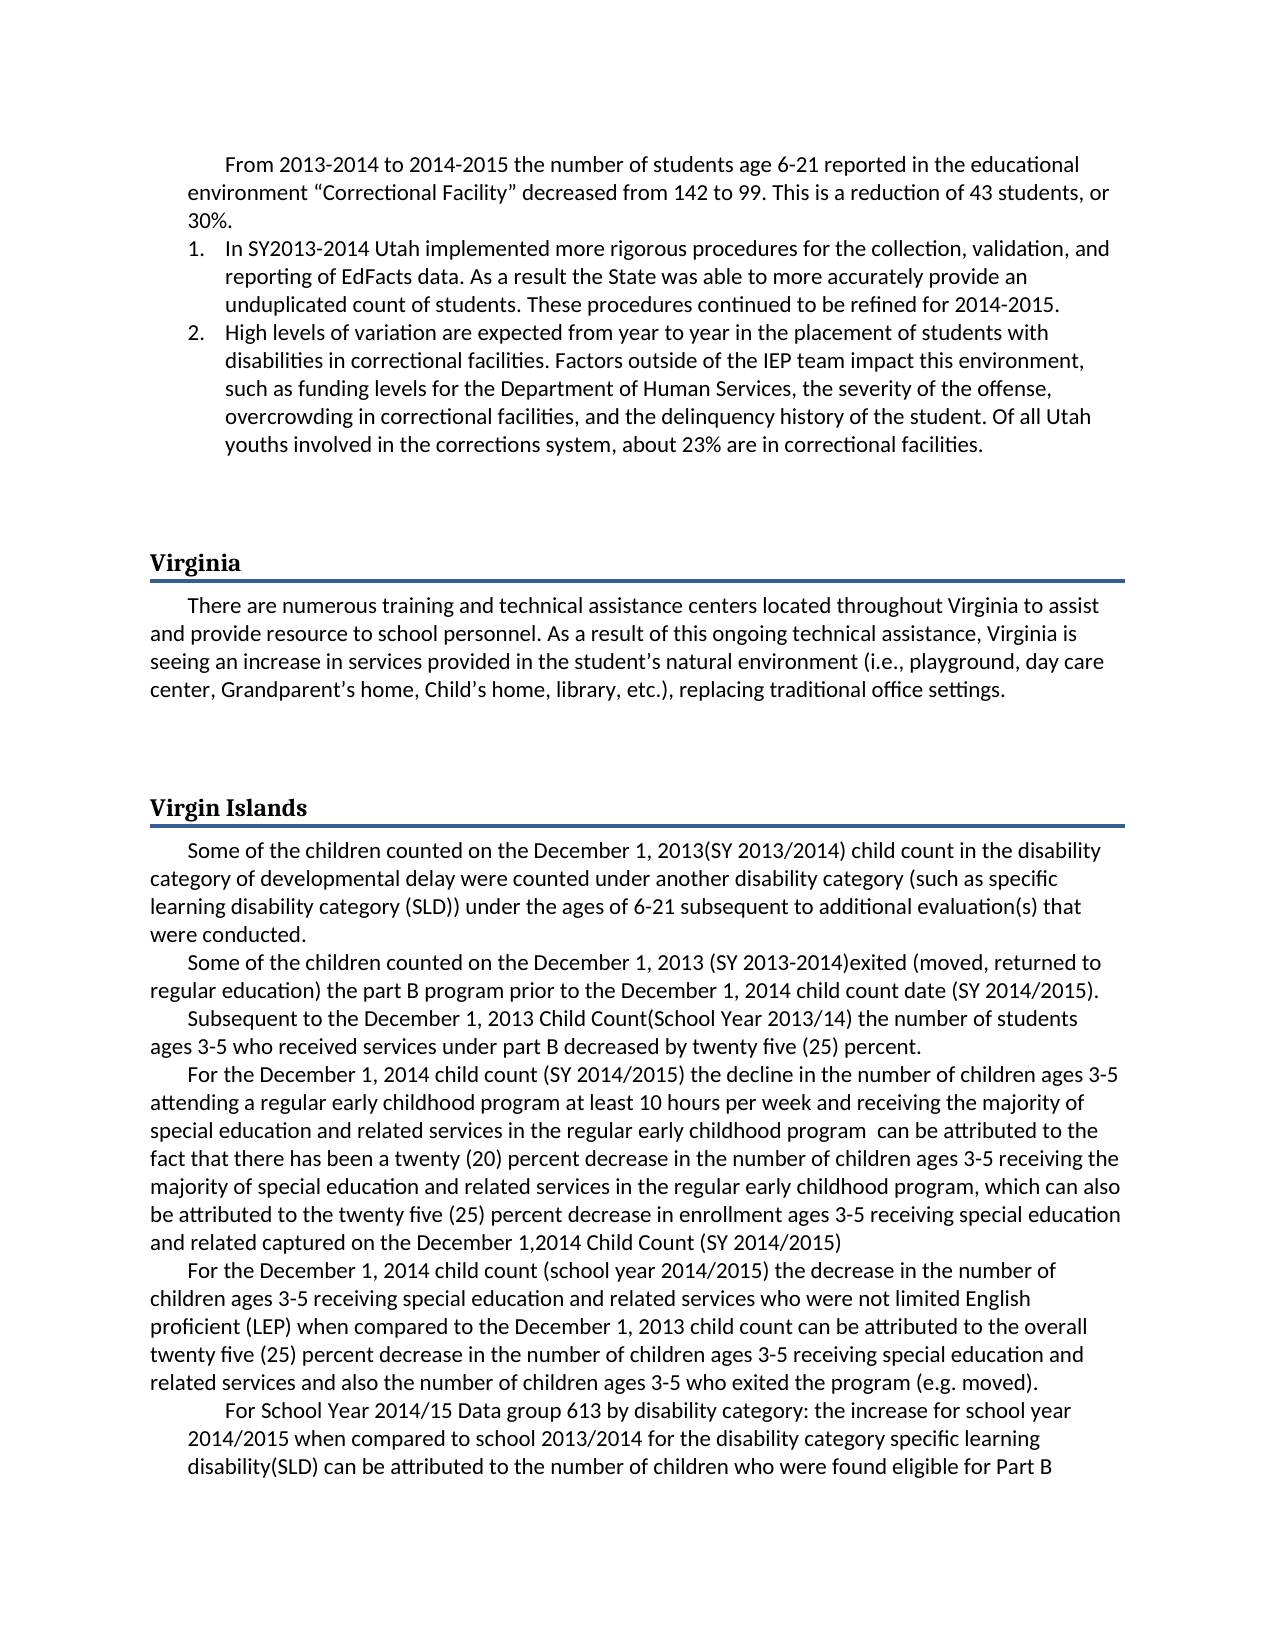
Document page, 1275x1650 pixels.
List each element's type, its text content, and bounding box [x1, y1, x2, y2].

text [187, 1396, 1125, 1480]
text For the December 1, 2014 child count (school year 2014/2015) the decrease in the number of children ages 3-5 receiving special education and related services who were not limited English proficient (LEP) when compared to the December 1, 2013 child count can be attributed to the overall twenty five (25) percent decrease in the number of children ages 3-5 receiving special education and related services and also the number of children ages 3-5 who exited the program (e.g. moved). [150, 1256, 1125, 1396]
text For the December 1, 2014 child count (SY 2014/2015) the decline in the number of children ages 3-5 attending a regular early childhood program at least 10 hours per week and receiving the majority of special education and related services in the regular early childhood program can be attributed to the fact that there has been a twenty (20) percent decrease in the number of children ages 3-5 receiving the majority of special education and related services in the regular early childhood program, which can also be attributed to the twenty five (25) percent decrease in enrollment ages 3-5 receiving special education and related captured on the December 1,2014 Child Count (SY 2014/2015) [150, 1060, 1125, 1256]
subtitle Virginia [150, 549, 1125, 579]
text There are numerous training and technical assistance centers located throughout Virginia to assist and provide resource to school personnel. As a result of this ongoing technical assistance, Virginia is seeing an increase in services provided in the student’s natural environment (i.e., playground, day care center, Grandparent’s home, Child’s home, library, etc.), replacing traditional office settings. [150, 591, 1125, 703]
text Some of the children counted on the December 1, 2013 (SY 2013-2014)exited (moved, returned to regular education) the part B program prior to the December 1, 2014 child count date (SY 2014/2015). [150, 948, 1125, 1004]
list High levels of variation are expected from year to year in the placement of students with disabilities in correctional facilities. Factors outside of the IEP team impact this environment, such as funding levels for the Department of Human Services, the severity of the offense, overcrowding in correctional facilities, and the delinquency history of the student. Of all Utah youths involved in the corrections system, about 23% are in correctional facilities. [187, 318, 1125, 458]
text Subsequent to the December 1, 2013 Child Count(School Year 2013/14) the number of students ages 3-5 who received services under part B decreased by twenty five (25) percent. [150, 1004, 1125, 1060]
list In SY2013-2014 Utah implemented more rigorous procedures for the collection, validation, and reporting of EdFacts data. As a result the State was able to more accurately provide an unduplicated count of students. These procedures continued to be refined for 2014-2015. [187, 234, 1125, 318]
subtitle Virgin Islands [150, 794, 1125, 824]
text From 2013-2014 to 2014-2015 the number of students age 6-21 reported in the educational environment “Correctional Facility” decreased from 142 to 99. This is a reduction of 43 students, or 30%. [187, 150, 1125, 234]
text Some of the children counted on the December 1, 2013(SY 2013/2014) child count in the disability category of developmental delay were counted under another disability category (such as specific learning disability category (SLD)) under the ages of 6-21 subsequent to additional evaluation(s) that were conducted. [150, 836, 1125, 948]
